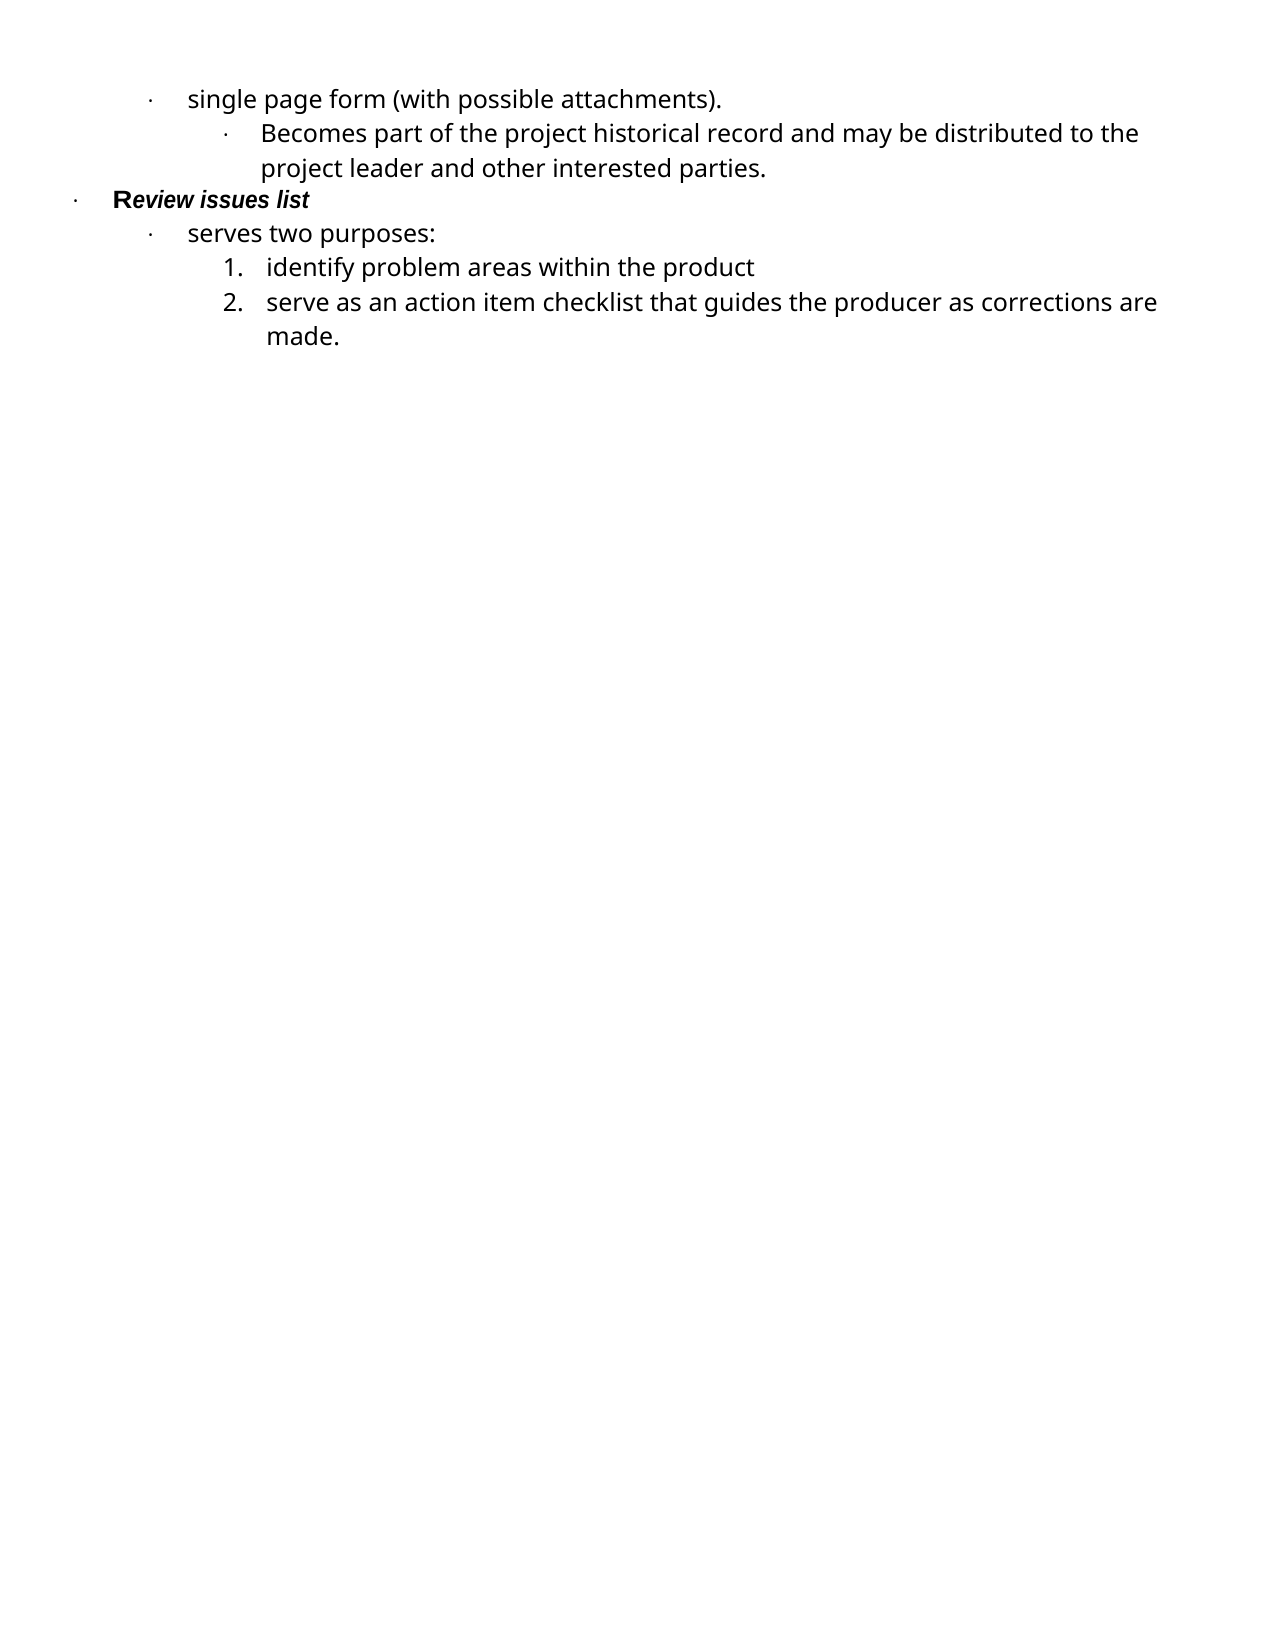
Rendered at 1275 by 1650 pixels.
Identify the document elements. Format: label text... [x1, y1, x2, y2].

list identify problem areas within the product [223, 250, 1214, 284]
list Becomes part of the project historical record and may be distributed to the project leader and other interested parties. [223, 116, 1171, 184]
list single page form (with possible attachments). [148, 81, 1214, 115]
list serves two purposes: [148, 215, 1214, 249]
list serve as an action item checklist that guides the producer as corrections are made. [223, 285, 1214, 353]
subtitle Review issues list [73, 185, 1214, 214]
